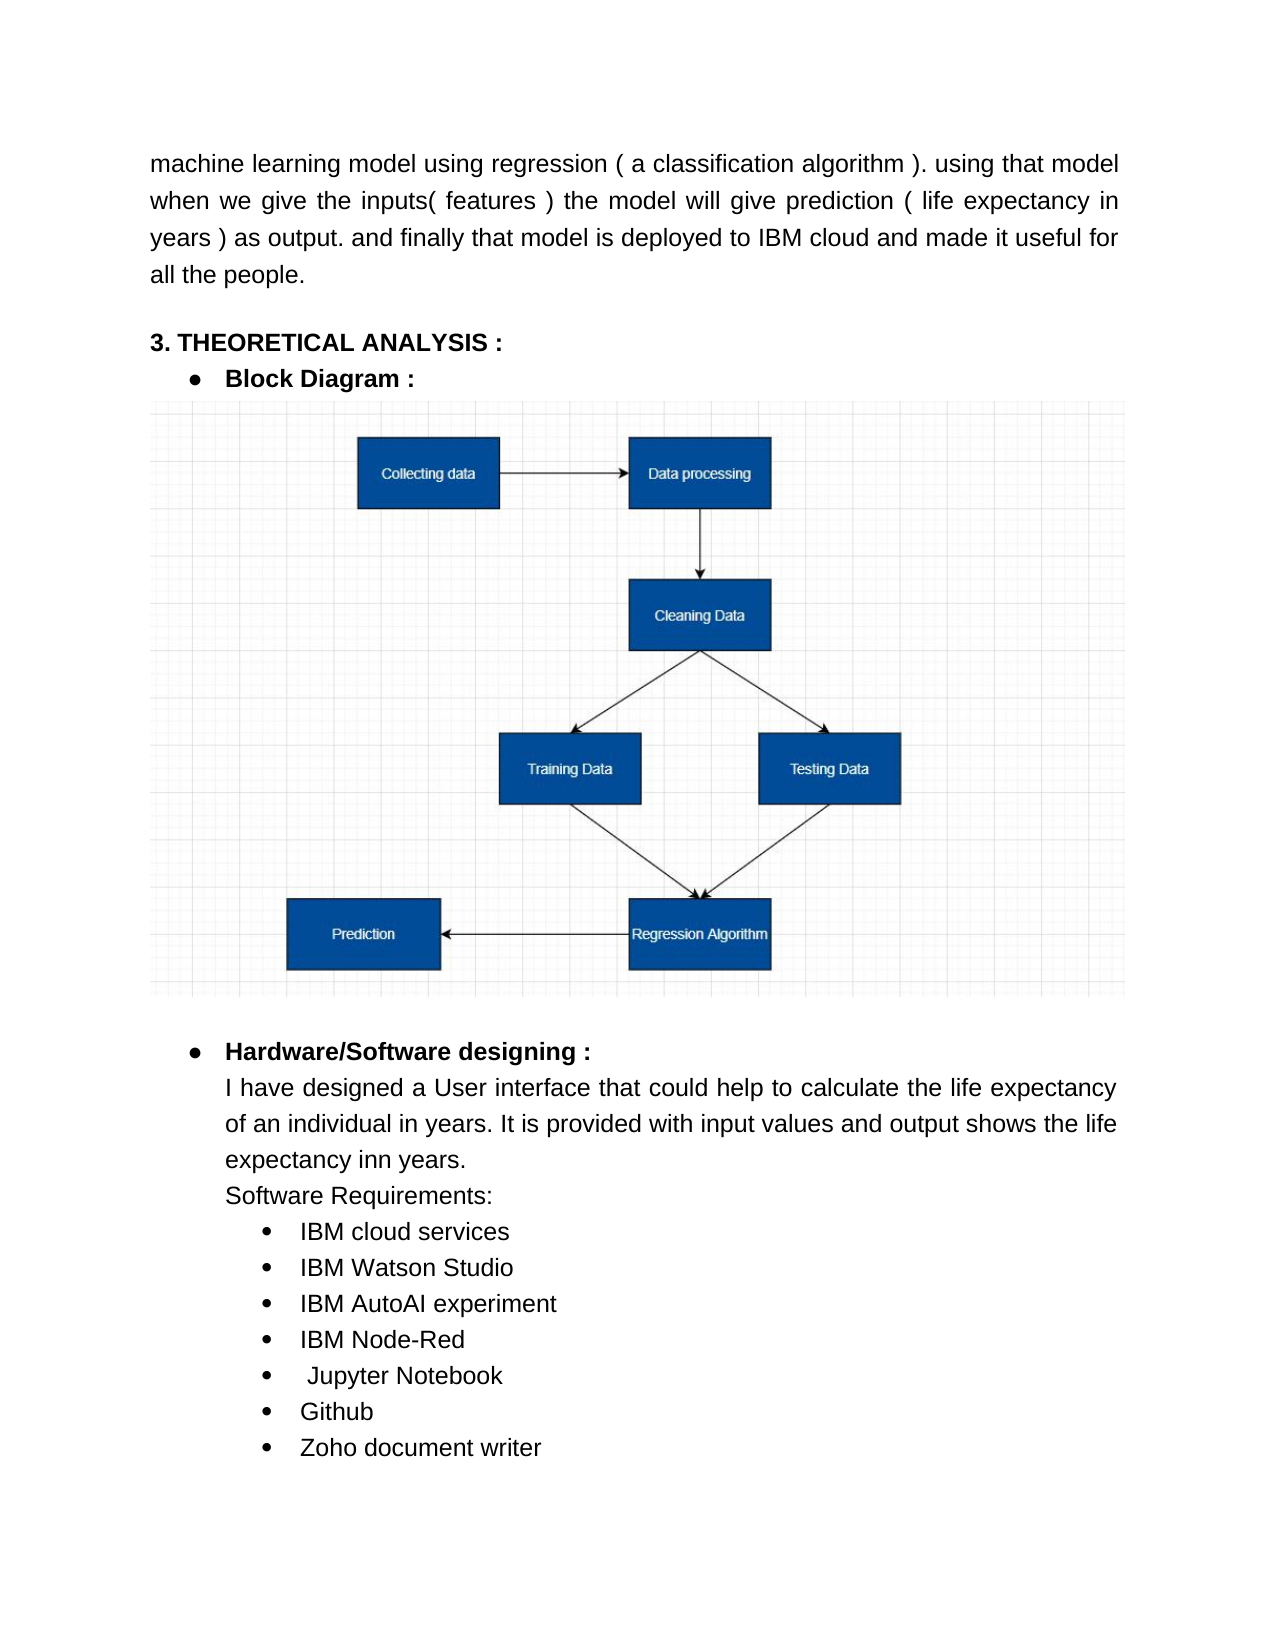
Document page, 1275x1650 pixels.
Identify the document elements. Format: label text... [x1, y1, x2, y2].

text Software Requirements: [225, 1181, 562, 1209]
list IBM Node-Red [262, 1325, 562, 1354]
list THEORETICAL ANALYSIS : [150, 328, 1125, 356]
text I have designed a User interface that could help to calculate the life expectancy of an individual in years. It is provided with input values and output shows the life expectancy inn years. [225, 1073, 1119, 1174]
list Block Diagram : [187, 364, 1125, 392]
list Zoho document writer [262, 1433, 562, 1462]
list IBM cloud services [262, 1217, 562, 1246]
list IBM Watson Studio [262, 1253, 562, 1282]
list Jupyter Notebook [262, 1361, 562, 1390]
text machine learning model using regression ( a classification algorithm ). using that model when we give the inputs( features ) the model will give prediction ( life expectancy in years ) as output. and finally that model is deployed to IBM cloud and made it useful for all the people. [150, 149, 1121, 289]
list Github [262, 1397, 562, 1426]
list IBM AutoAI experiment [262, 1289, 562, 1318]
list Hardware/Software designing : [187, 1037, 1125, 1066]
picture [150, 401, 1125, 997]
